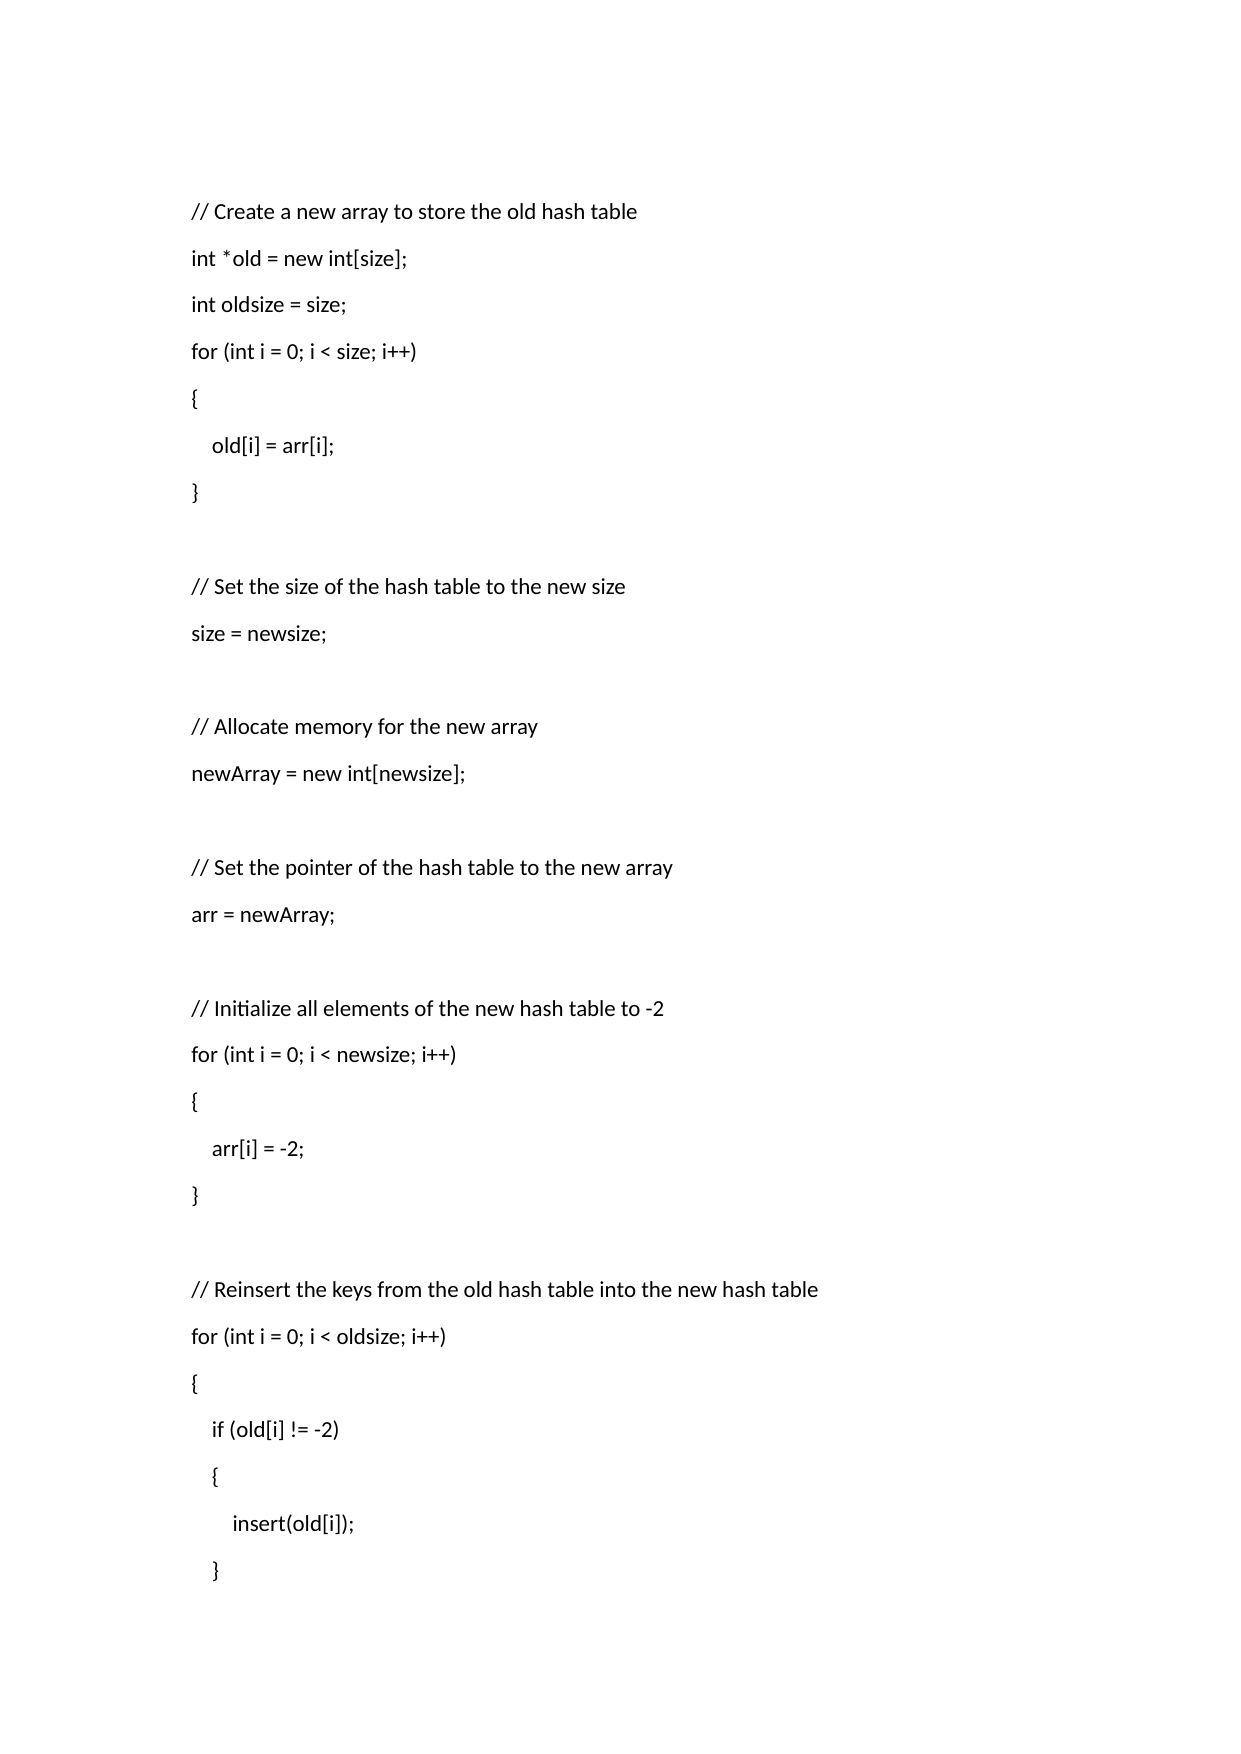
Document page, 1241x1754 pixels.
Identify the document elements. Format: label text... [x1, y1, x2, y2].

text // Initialize all elements of the new hash table to -2 [150, 994, 1090, 1022]
text } [150, 478, 1090, 506]
text for (int i = 0; i < oldsize; i++) [150, 1322, 1090, 1350]
text // Set the size of the hash table to the new size [150, 572, 1090, 600]
text insert(old[i]); [150, 1509, 1090, 1537]
text arr = newArray; [150, 900, 1090, 928]
text newArray = new int[newsize]; [150, 759, 1090, 787]
text } [150, 1556, 1090, 1584]
text // Reinsert the keys from the old hash table into the new hash table [150, 1275, 1090, 1303]
text for (int i = 0; i < newsize; i++) [150, 1041, 1090, 1069]
text arr[i] = -2; [150, 1134, 1090, 1162]
text { [150, 1369, 1090, 1397]
text } [150, 1181, 1090, 1209]
text { [150, 1462, 1090, 1491]
text old[i] = arr[i]; [150, 431, 1090, 459]
text // Set the pointer of the hash table to the new array [150, 853, 1090, 881]
text int *old = new int[size]; [150, 244, 1090, 272]
text size = newsize; [150, 619, 1090, 647]
text if (old[i] != -2) [150, 1416, 1090, 1444]
text int oldsize = size; [150, 291, 1090, 319]
text // Allocate memory for the new array [150, 712, 1090, 741]
text for (int i = 0; i < size; i++) [150, 337, 1090, 366]
text { [150, 384, 1090, 412]
text // Create a new array to store the old hash table [150, 197, 1090, 225]
text { [150, 1087, 1090, 1116]
